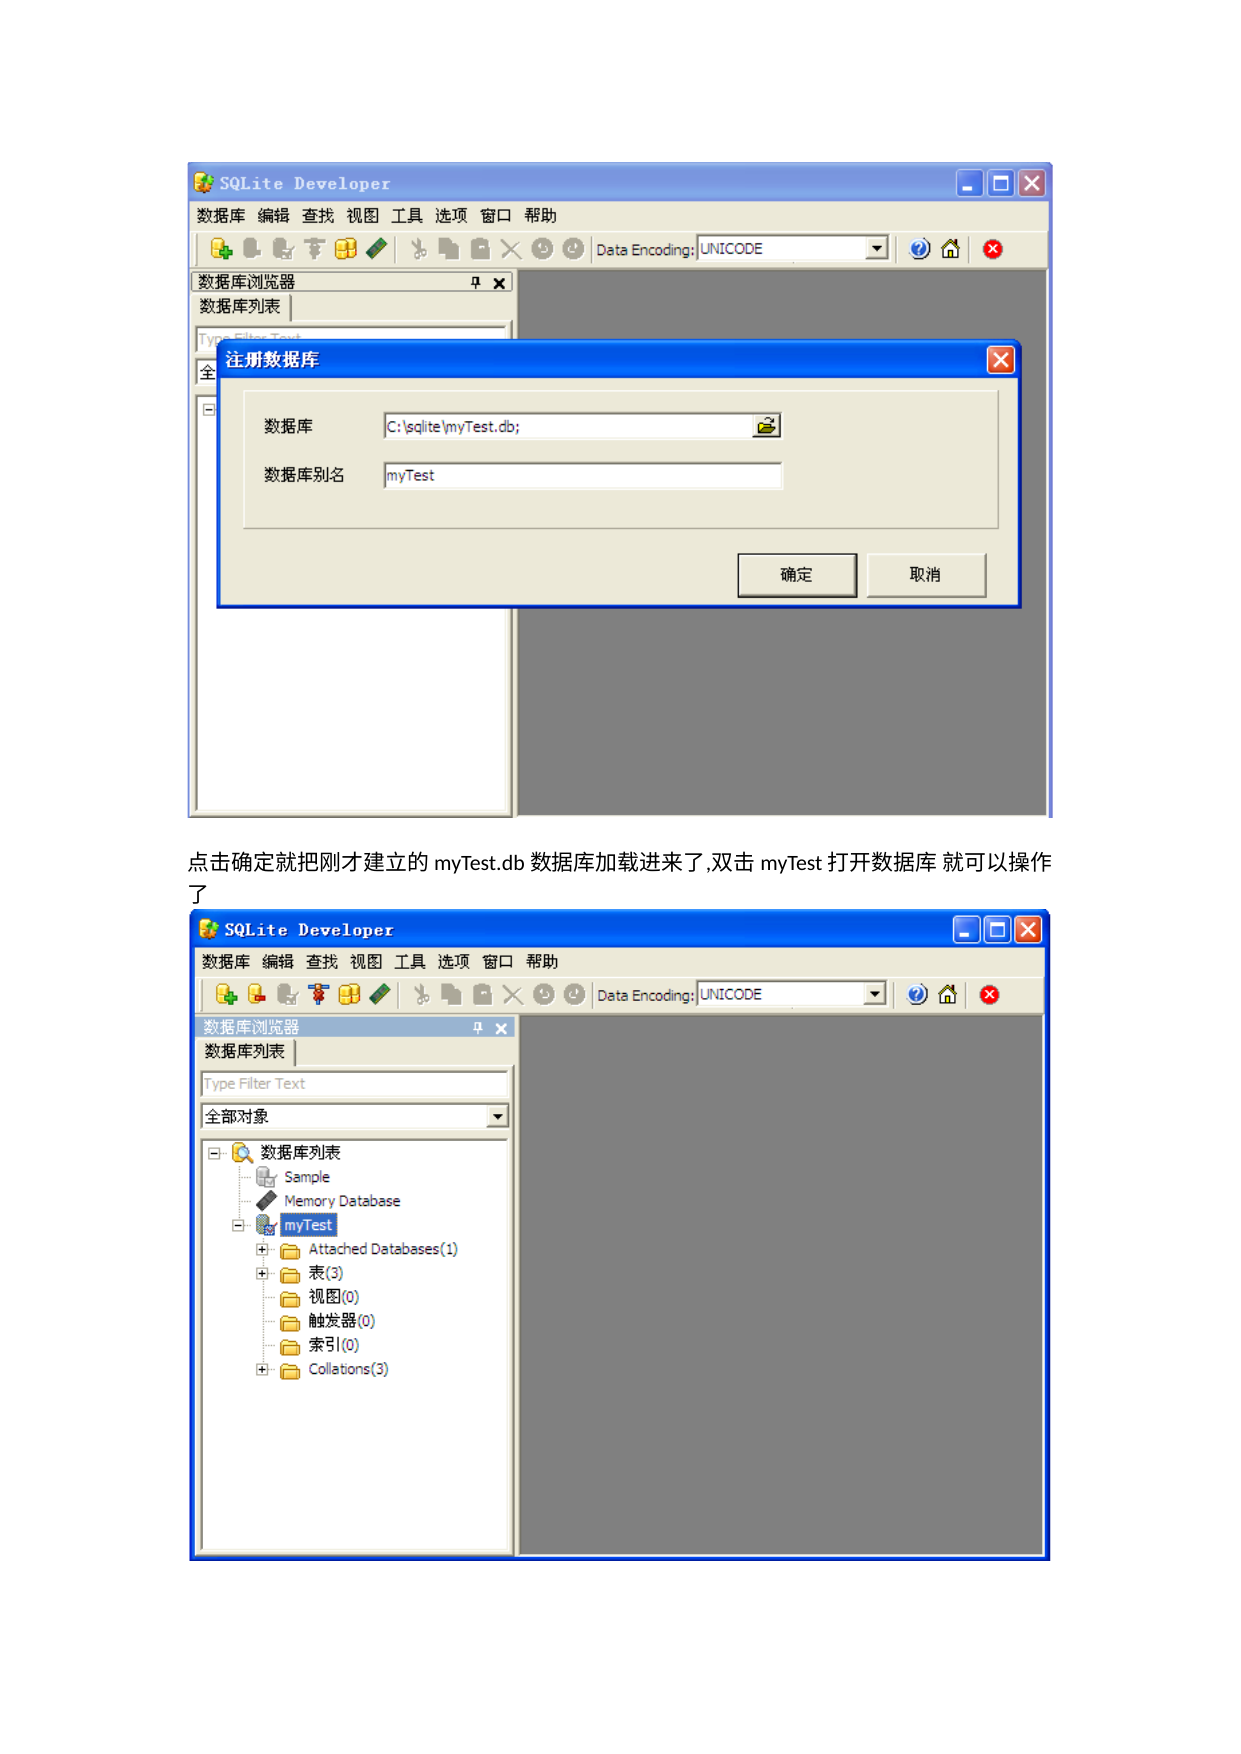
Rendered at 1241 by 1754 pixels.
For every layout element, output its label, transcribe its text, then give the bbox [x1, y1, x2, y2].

picture [187, 162, 1053, 818]
text 点击确定就把刚才建立的myTest.db 数据库加载进来了,双击 myTest 打开数据库 就可以操作了 [187, 844, 1053, 909]
picture [187, 909, 1053, 1561]
